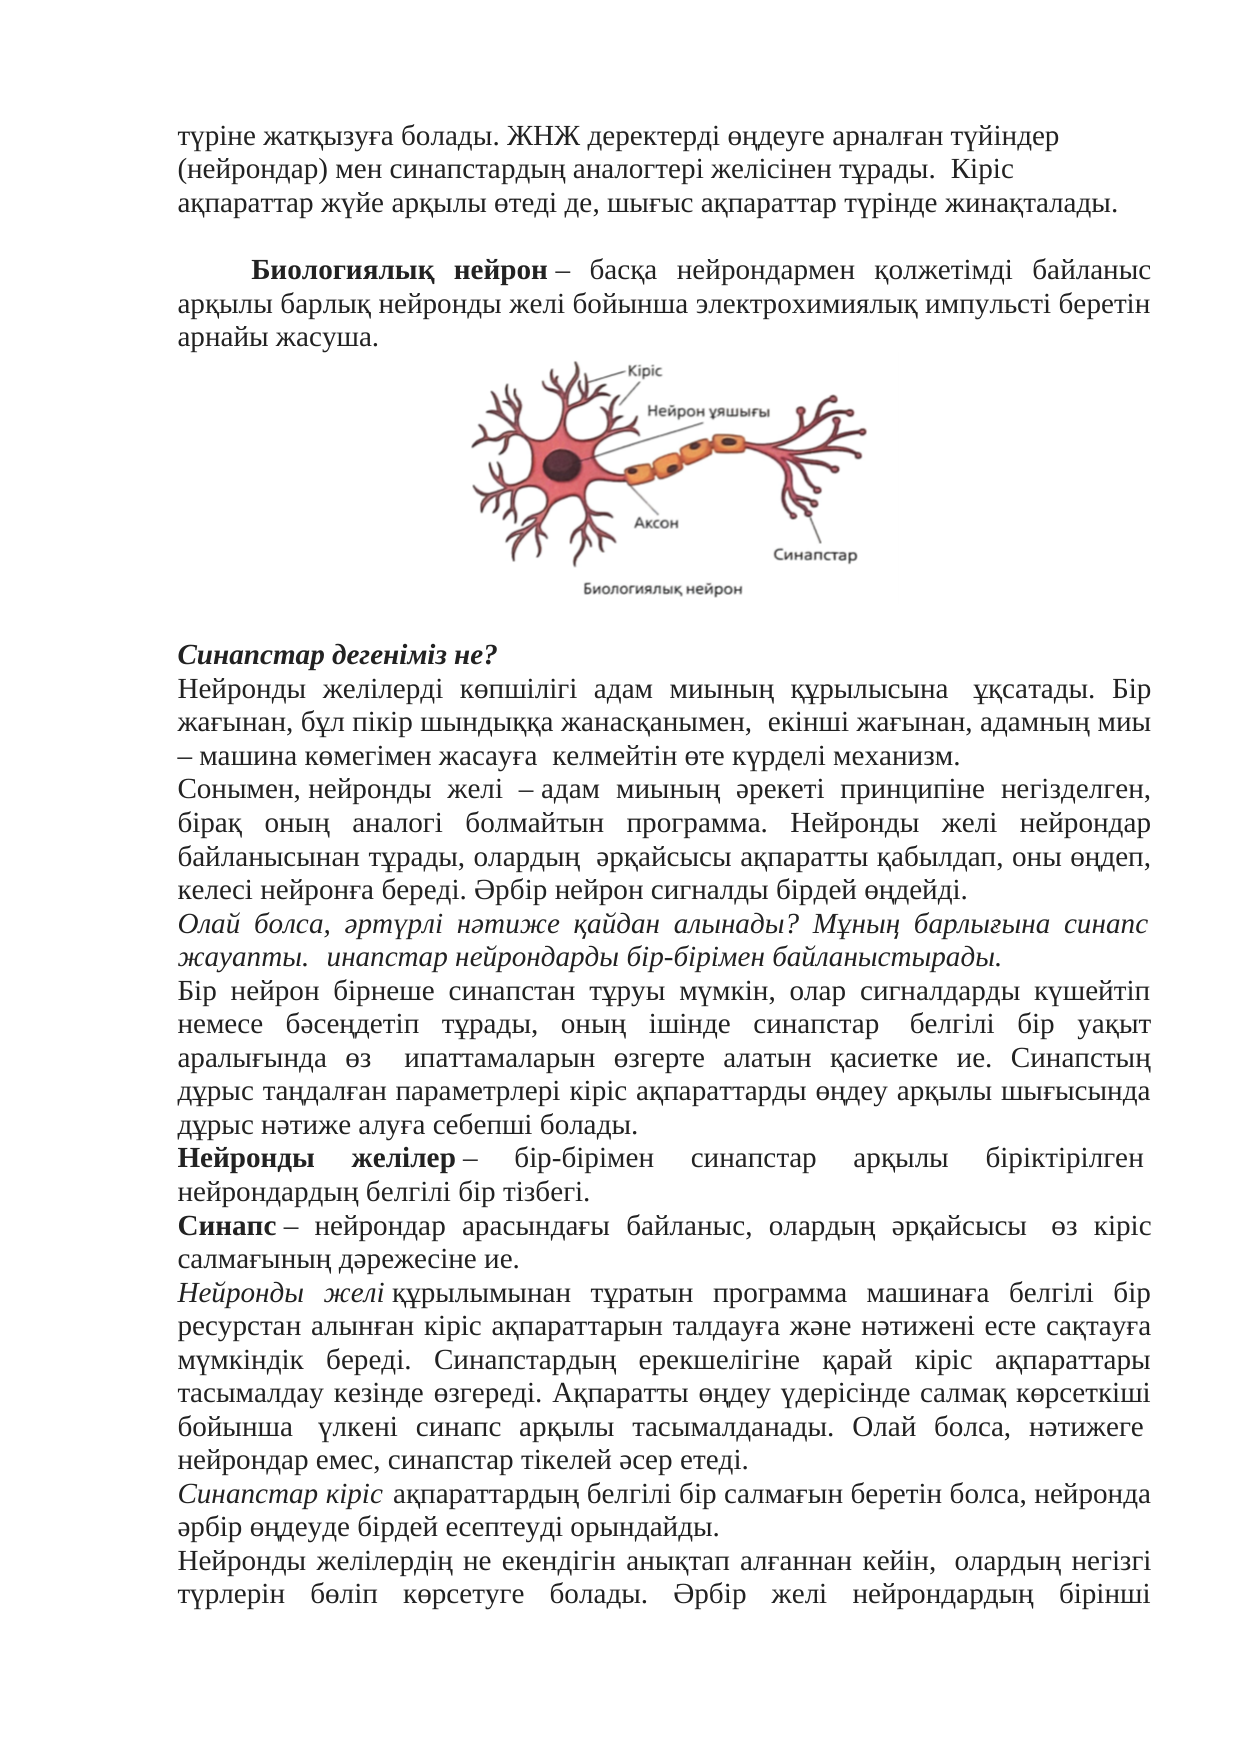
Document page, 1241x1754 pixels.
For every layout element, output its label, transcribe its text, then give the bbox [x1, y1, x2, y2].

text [177, 1543, 1152, 1610]
text Нейронды желілер – бір-бірімен синапстар арқылы біріктірілген нейрондардың белгілі бір тізбегі. [177, 1141, 1152, 1208]
picture [429, 352, 900, 604]
text Синапстар кіріс ақпараттардың белгілі бір салмағын беретін болса, нейронда әрбір өңдеуде бірдей есептеуді орындайды. [177, 1476, 1152, 1543]
text Нейронды желі құрылымынан тұратын программа машинаға белгілі бір ресурстан алынған кіріс ақпараттарын талдауға және нәтижені есте сақтауға мүмкіндік береді. Синапстардың ерекшелігіне қарай кіріс ақпараттары тасымалдау кезінде өзгереді. Ақпаратты өңдеу үдерісінде салмақ көрсеткіші бойынша үлкені синапс арқылы тасымалданады. Олай болса, нәтижеге нейрондар емес, синапстар тікелей әсер етеді. [177, 1275, 1152, 1476]
text Синапстар дегеніміз не? [177, 637, 1152, 671]
text Биологиялық нейрон – басқа нейрондармен қолжетімді байланыс арқылы барлық нейронды желі бойынша электрохимиялық импульсті беретін арнайы жасуша. [177, 252, 1152, 353]
text Бір нейрон бірнеше синапстан тұруы мүмкін, олар сигналдарды күшейтіп немесе бәсеңдетіп тұрады, оның ішінде синапстар белгілі бір уақыт аралығында өз ипаттамаларын өзгерте алатын қасиетке ие. Синапстың дұрыс таңдалған параметрлері кіріс ақпараттарды өңдеу арқылы шығысында дұрыс нәтиже алуға себепші болады. [177, 973, 1152, 1141]
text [177, 118, 1152, 219]
text Синапс – нейрондар арасындағы байланыс, олардың әрқайсысы өз кіріс салмағының дәрежесіне ие. [177, 1208, 1152, 1275]
text Олай болса, әртүрлі нәтиже қайдан алынады? Мұның барлығына синапс жауапты. инапстар нейрондарды бір-бірімен байланыстырады. [177, 906, 1152, 973]
text Нейронды желілерді көпшілігі адам миының құрылысына ұқсатады. Бір жағынан, бұл пікір шындыққа жанасқанымен, екінші жағынан, адамның миы – машина көмегімен жасауға келмейтін өте күрделі механизм. [177, 671, 1152, 772]
text Сонымен, нейронды желі – адам миының әрекеті принципіне негізделген, бірақ оның аналогі болмайтын программа. Нейронды желі нейрондар байланысынан тұрады, олардың әрқайсысы ақпаратты қабылдап, оны өңдеп, келесі нейронға береді. Әрбір нейрон сигналды бірдей өңдейді. [177, 772, 1152, 906]
